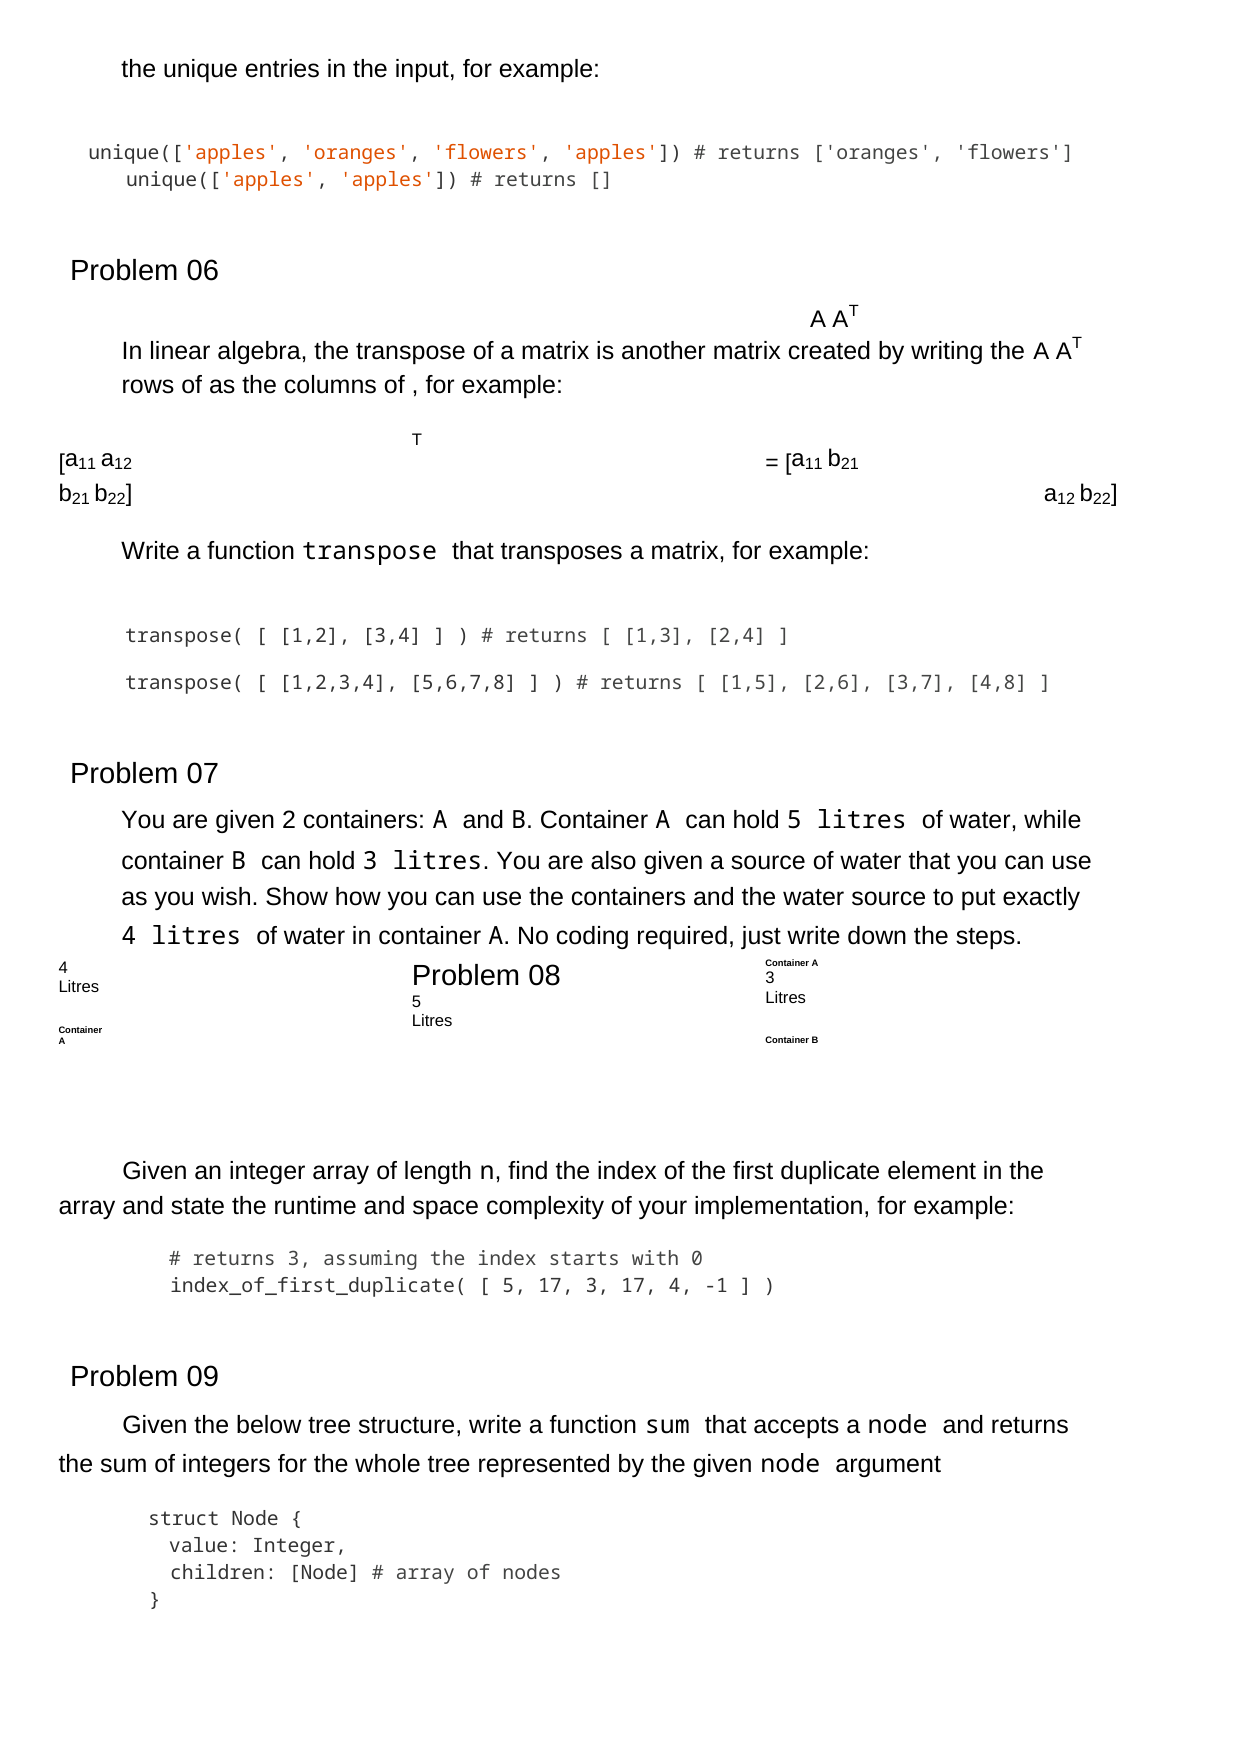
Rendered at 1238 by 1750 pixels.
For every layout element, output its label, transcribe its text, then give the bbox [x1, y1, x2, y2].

text 3 [765, 968, 1118, 987]
text 5 [412, 991, 765, 1011]
text [a11 a12 [58, 429, 412, 475]
text a12 b22] [588, 475, 1117, 507]
text Given the below tree structure, write a function sum that accepts a node and returns the sum of integers for the whole tree represented by the given node argument [58, 1406, 1103, 1479]
text rows of as the columns of , for example: [121, 370, 1118, 398]
text 4 [58, 958, 412, 977]
text b21 b22] [58, 475, 588, 507]
text children: [Node] # array of nodes [170, 1558, 1118, 1586]
text Problem 09 [58, 1359, 1118, 1392]
text = [a11 b21 [765, 429, 1118, 475]
text Problem 06 [58, 253, 1118, 287]
text unique(['apples', 'apples']) # returns [] [126, 166, 1118, 193]
text T [412, 429, 765, 449]
text } [148, 1586, 1118, 1612]
text Write a function transpose that transposes a matrix, for example: [121, 533, 1118, 567]
text unique(['apples', 'oranges', 'flowers', 'apples']) # returns ['oranges', 'flowers'] [58, 139, 1073, 166]
text struct Node { [148, 1504, 1118, 1532]
text index_of_first_duplicate( [ 5, 17, 3, 17, 4, -1 ] ) [170, 1271, 1118, 1298]
text Problem 07 [58, 756, 1118, 789]
text You are given 2 containers: A and B. Container A can hold 5 litres of water, while container B can hold 3 litres. You are also given a source of water that you can use as you wish. Show how you can use the containers and the water source to put exactly 4 litres of water in container A. No coding required, just write down the steps. [121, 802, 1098, 951]
text transpose( [ [1,2,3,4], [5,6,7,8] ] ) # returns [ [1,5], [2,6], [3,7], [4,8] ] [125, 668, 1118, 695]
text Given an integer array of length n, find the index of the first duplicate element in the array and state the runtime and space complexity of your implementation, for example: [58, 1153, 1083, 1220]
text value: Integer, [169, 1532, 1118, 1558]
text A AT [58, 301, 858, 333]
text transpose( [ [1,2], [3,4] ] ) # returns [ [1,3], [2,4] ] [125, 621, 1118, 648]
text Litres [412, 1011, 765, 1030]
text Problem 08 [412, 958, 765, 991]
text # returns 3, assuming the index starts with 0 [168, 1244, 1118, 1271]
text Litres [58, 977, 412, 996]
text In linear algebra, the transpose of a matrix is another matrix created by writing the A AT [121, 333, 1113, 365]
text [121, 54, 1083, 83]
text Litres [765, 987, 1118, 1007]
